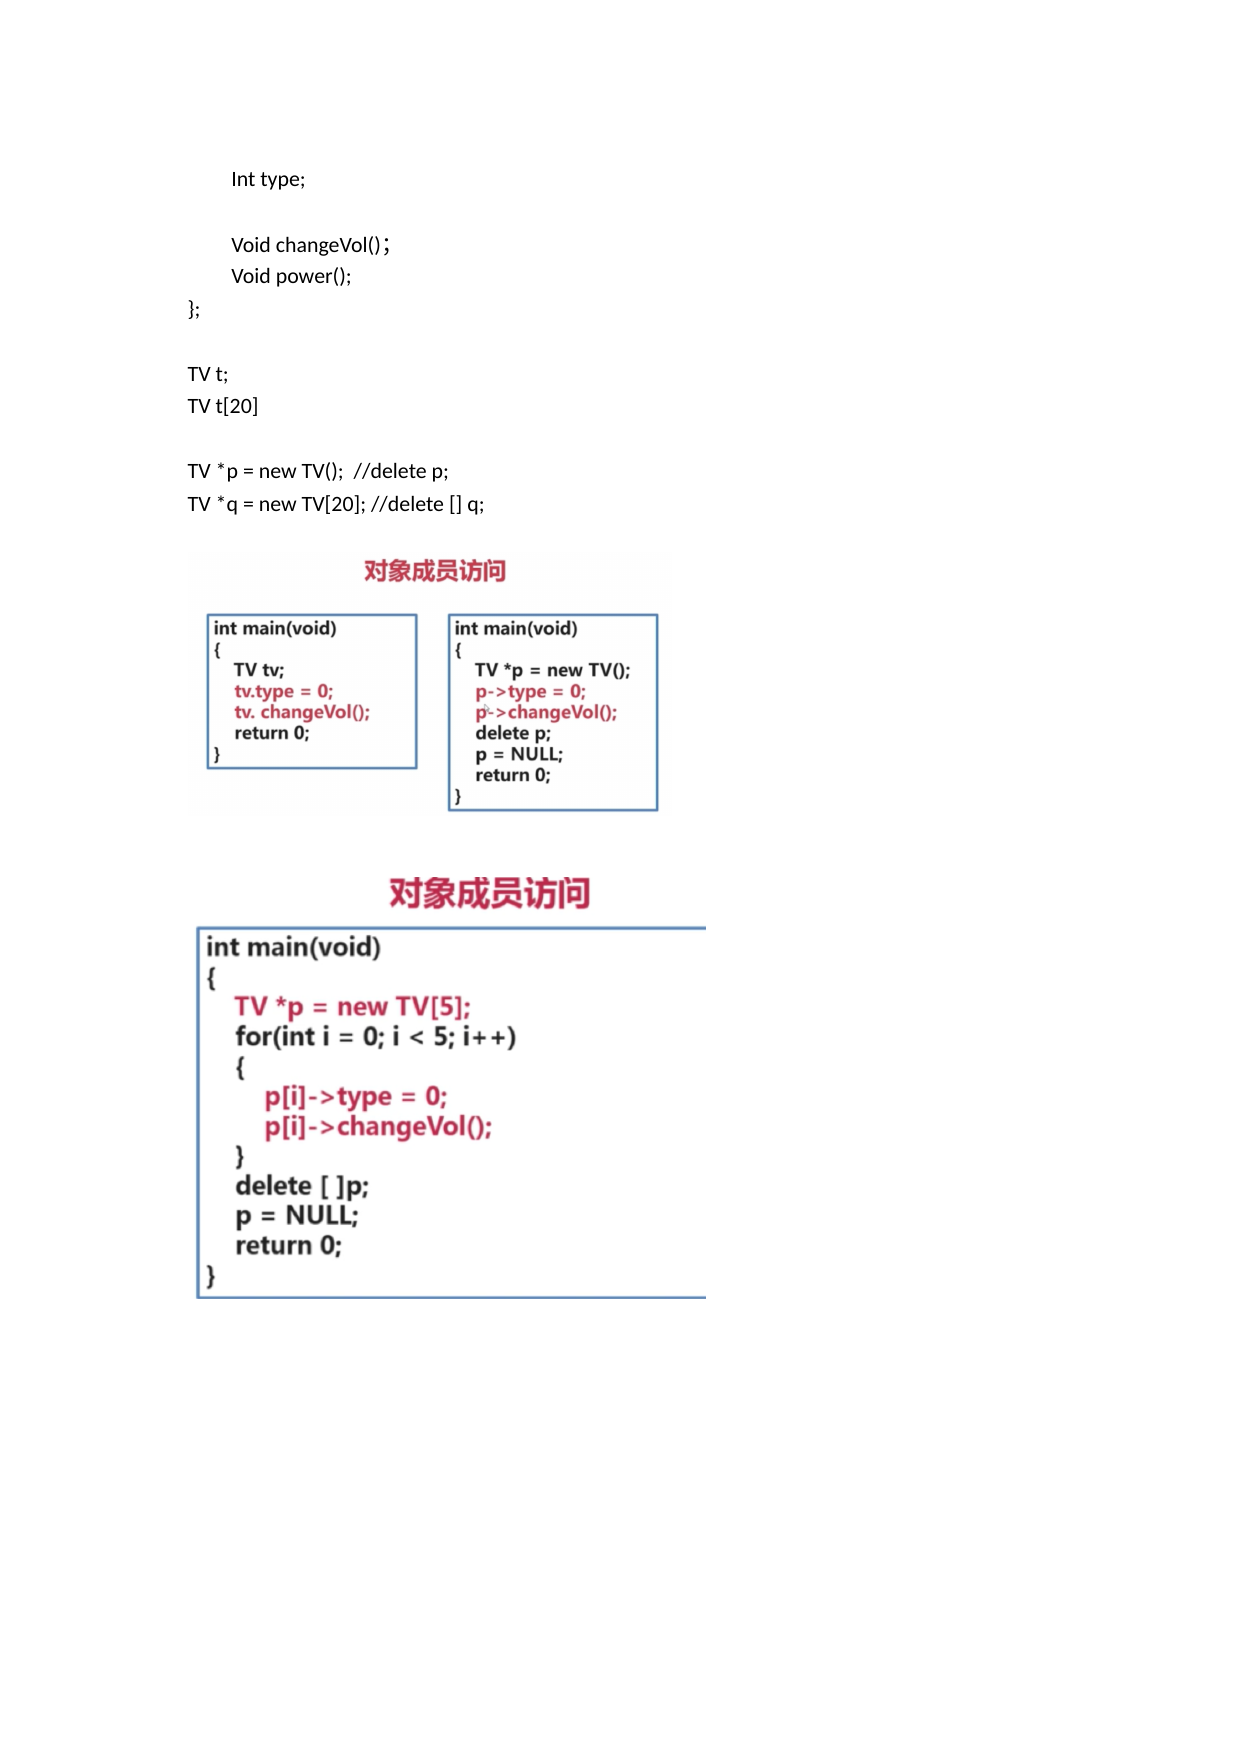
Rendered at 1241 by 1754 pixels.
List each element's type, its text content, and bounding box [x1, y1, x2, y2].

text Void power(); [187, 259, 1053, 292]
text TV t; [187, 357, 1053, 389]
text Int type; [187, 162, 1053, 194]
text Void changeVol()； [187, 227, 1053, 259]
text TV t[20] [187, 389, 1053, 422]
text TV *p = new TV(); //delete p; [187, 454, 1053, 487]
picture [187, 552, 673, 816]
text TV *q = new TV[20]; //delete [] q; [187, 487, 1053, 519]
text }; [187, 292, 1053, 324]
picture [187, 877, 706, 1299]
